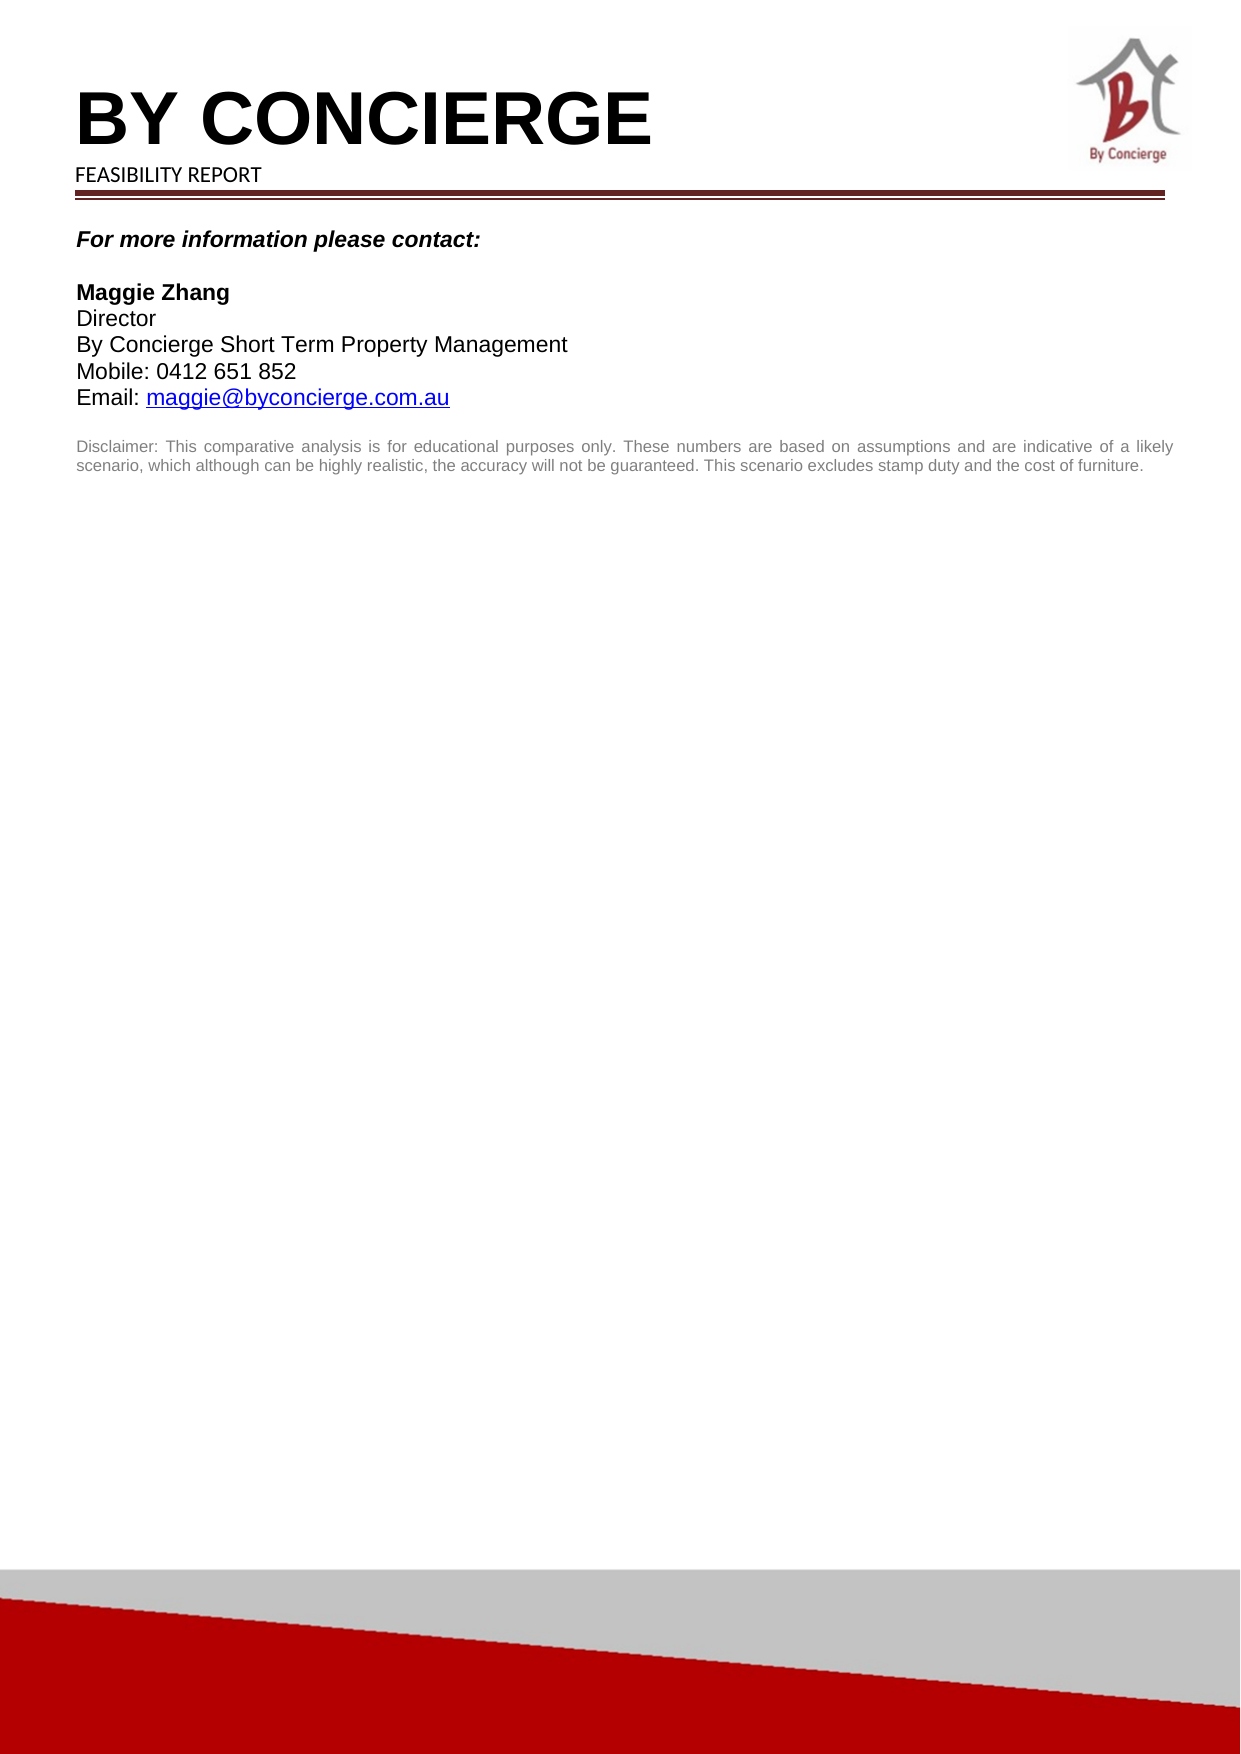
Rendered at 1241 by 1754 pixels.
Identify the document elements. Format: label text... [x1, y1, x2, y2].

picture [0, 1459, 1241, 1754]
picture [1058, 26, 1196, 176]
table_header For more information please contact: Maggie Zhang Director By Concierge Short Term Property Management Mobile: 0412 651 852 Email: maggie@byconcierge.com.au [65, 226, 1186, 437]
table_cell Disclaimer: This comparative analysis is for educational purposes only. These numbers are based on assumptions and are indicative of a likely scenario, which although can be highly realistic, the accuracy will not be guaranteed. This scenario excludes stamp duty and the cost of furniture. [65, 437, 1186, 485]
